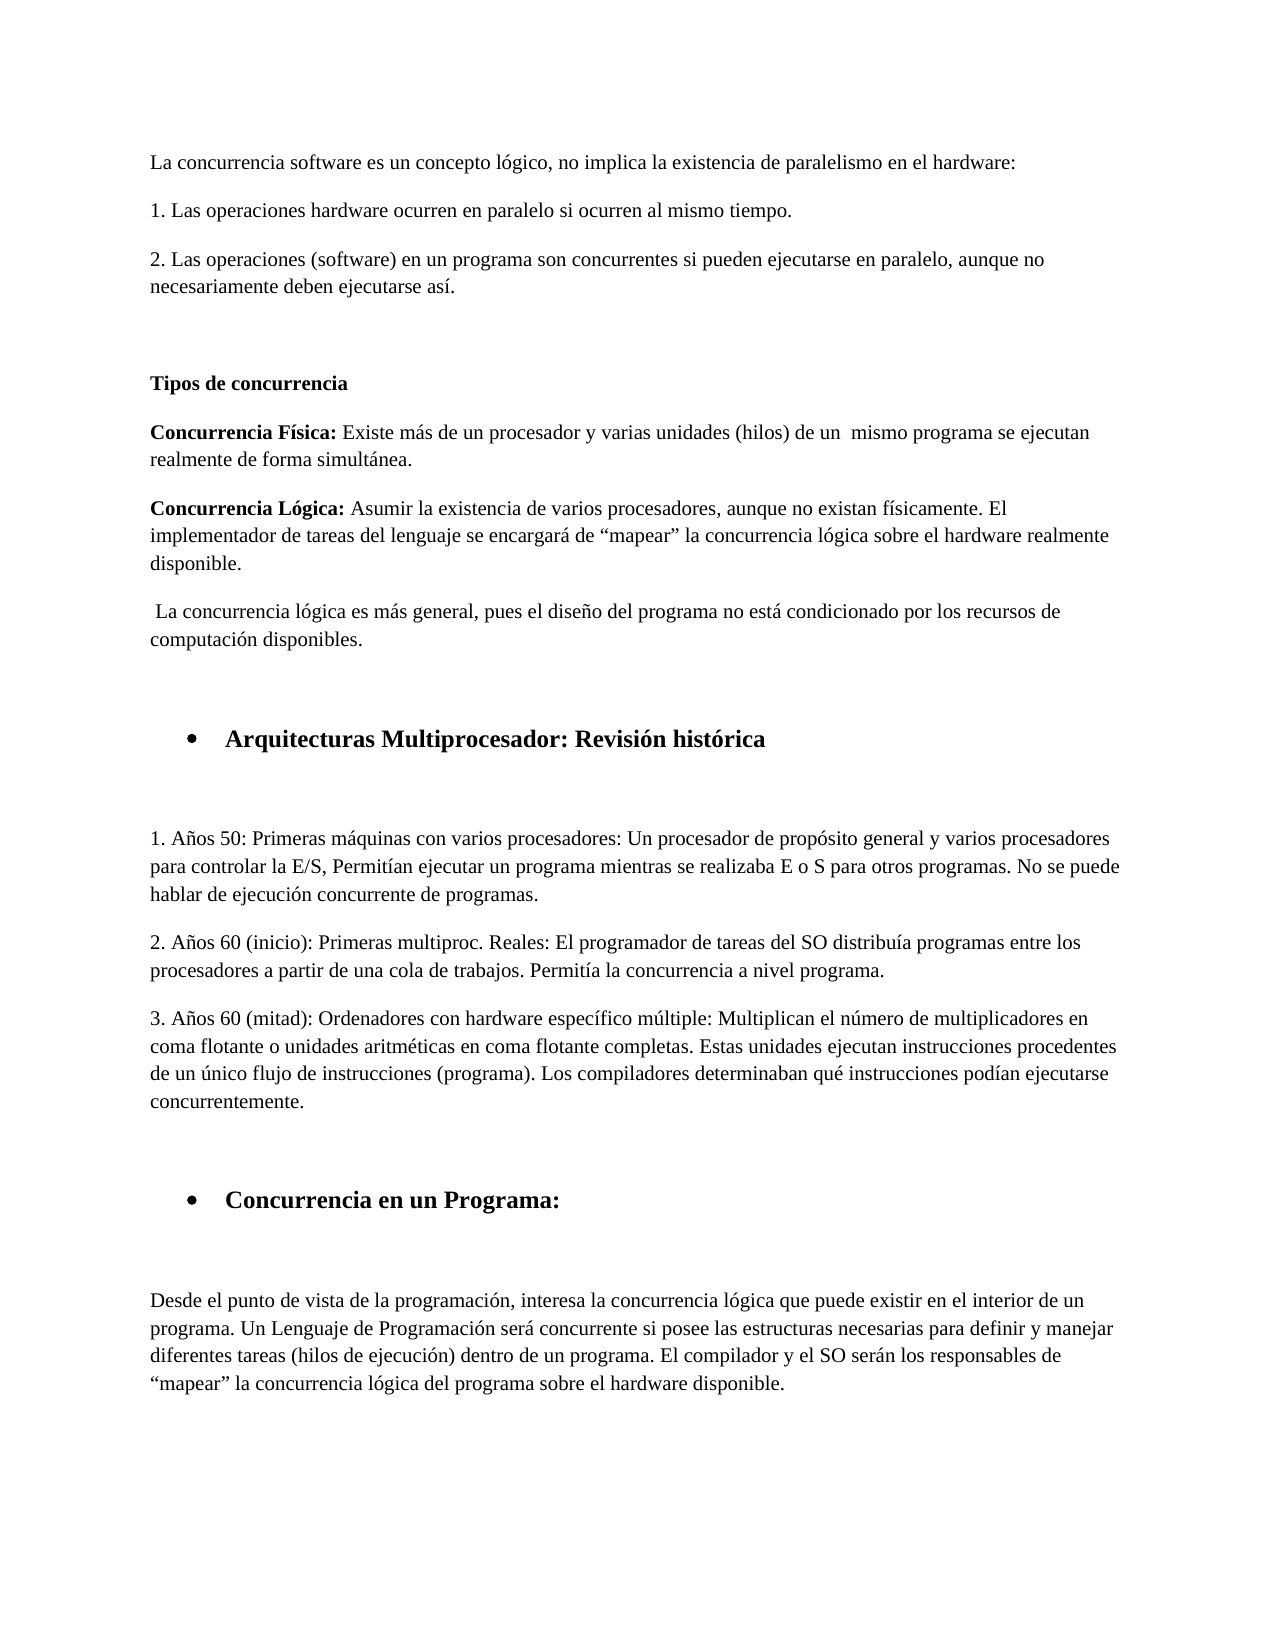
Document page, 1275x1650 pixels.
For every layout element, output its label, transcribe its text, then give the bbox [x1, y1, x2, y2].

text La concurrencia software es un concepto lógico, no implica la existencia de paralelismo en el hardware: [150, 150, 1125, 174]
text Tipos de concurrencia [150, 371, 1125, 395]
text 2. Las operaciones (software) en un programa son concurrentes si pueden ejecutarse en paralelo, aunque no necesariamente deben ejecutarse así. [150, 247, 1125, 298]
text 2. Años 60 (inicio): Primeras multiproc. Reales: El programador de tareas del SO distribuía programas entre los procesadores a partir de una cola de trabajos. Permitía la concurrencia a nivel programa. [150, 930, 1125, 982]
text Desde el punto de vista de la programación, interesa la concurrencia lógica que puede existir en el interior de un programa. Un Lenguaje de Programación será concurrente si posee las estructuras necesarias para definir y manejar diferentes tareas (hilos de ejecución) dentro de un programa. El compilador y el SO serán los responsables de “mapear” la concurrencia lógica del programa sobre el hardware disponible. [150, 1288, 1125, 1395]
text 1. Años 50: Primeras máquinas con varios procesadores: Un procesador de propósito general y varios procesadores para controlar la E/S, Permitían ejecutar un programa mientras se realizaba E o S para otros programas. No se puede hablar de ejecución concurrente de programas. [150, 826, 1125, 906]
list Concurrencia en un Programa: [187, 1186, 1125, 1214]
text Concurrencia Lógica: Asumir la existencia de varios procesadores, aunque no existan físicamente. El implementador de tareas del lenguaje se encargará de “mapear” la concurrencia lógica sobre el hardware realmente disponible. [150, 496, 1125, 575]
list Arquitecturas Multiprocesador: Revisión histórica [187, 724, 1125, 753]
text 3. Años 60 (mitad): Ordenadores con hardware específico múltiple: Multiplican el número de multiplicadores en coma flotante o unidades aritméticas en coma flotante completas. Estas unidades ejecutan instrucciones procedentes de un único flujo de instrucciones (programa). Los compiladores determinaban qué instrucciones podían ejecutarse concurrentemente. [150, 1006, 1125, 1113]
text La concurrencia lógica es más general, pues el diseño del programa no está condicionado por los recursos de computación disponibles. [150, 599, 1125, 651]
text 1. Las operaciones hardware ocurren en paralelo si ocurren al mismo tiempo. [150, 198, 1125, 222]
text Concurrencia Física: Existe más de un procesador y varias unidades (hilos) de un mismo programa se ejecutan realmente de forma simultánea. [150, 420, 1125, 471]
